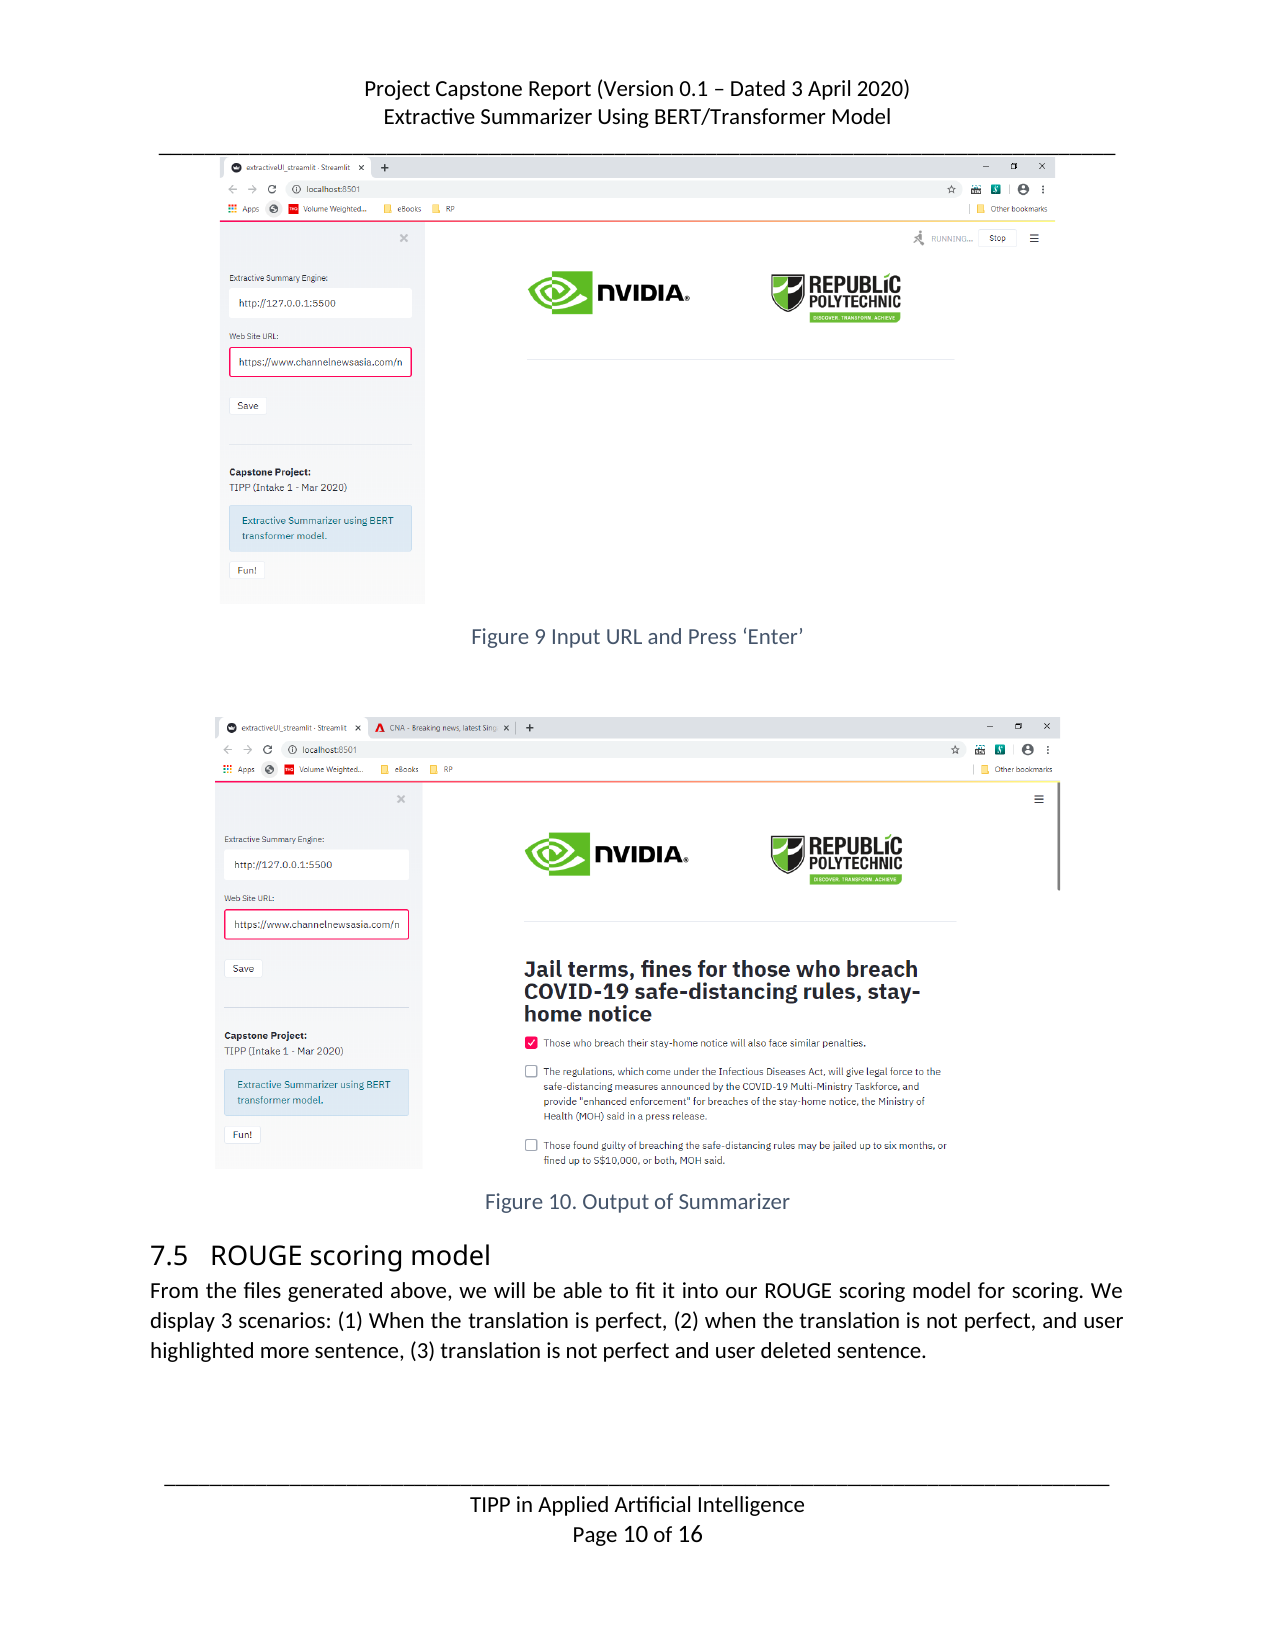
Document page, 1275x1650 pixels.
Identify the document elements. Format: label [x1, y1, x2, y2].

picture [219, 157, 1056, 604]
picture [215, 717, 1061, 1169]
